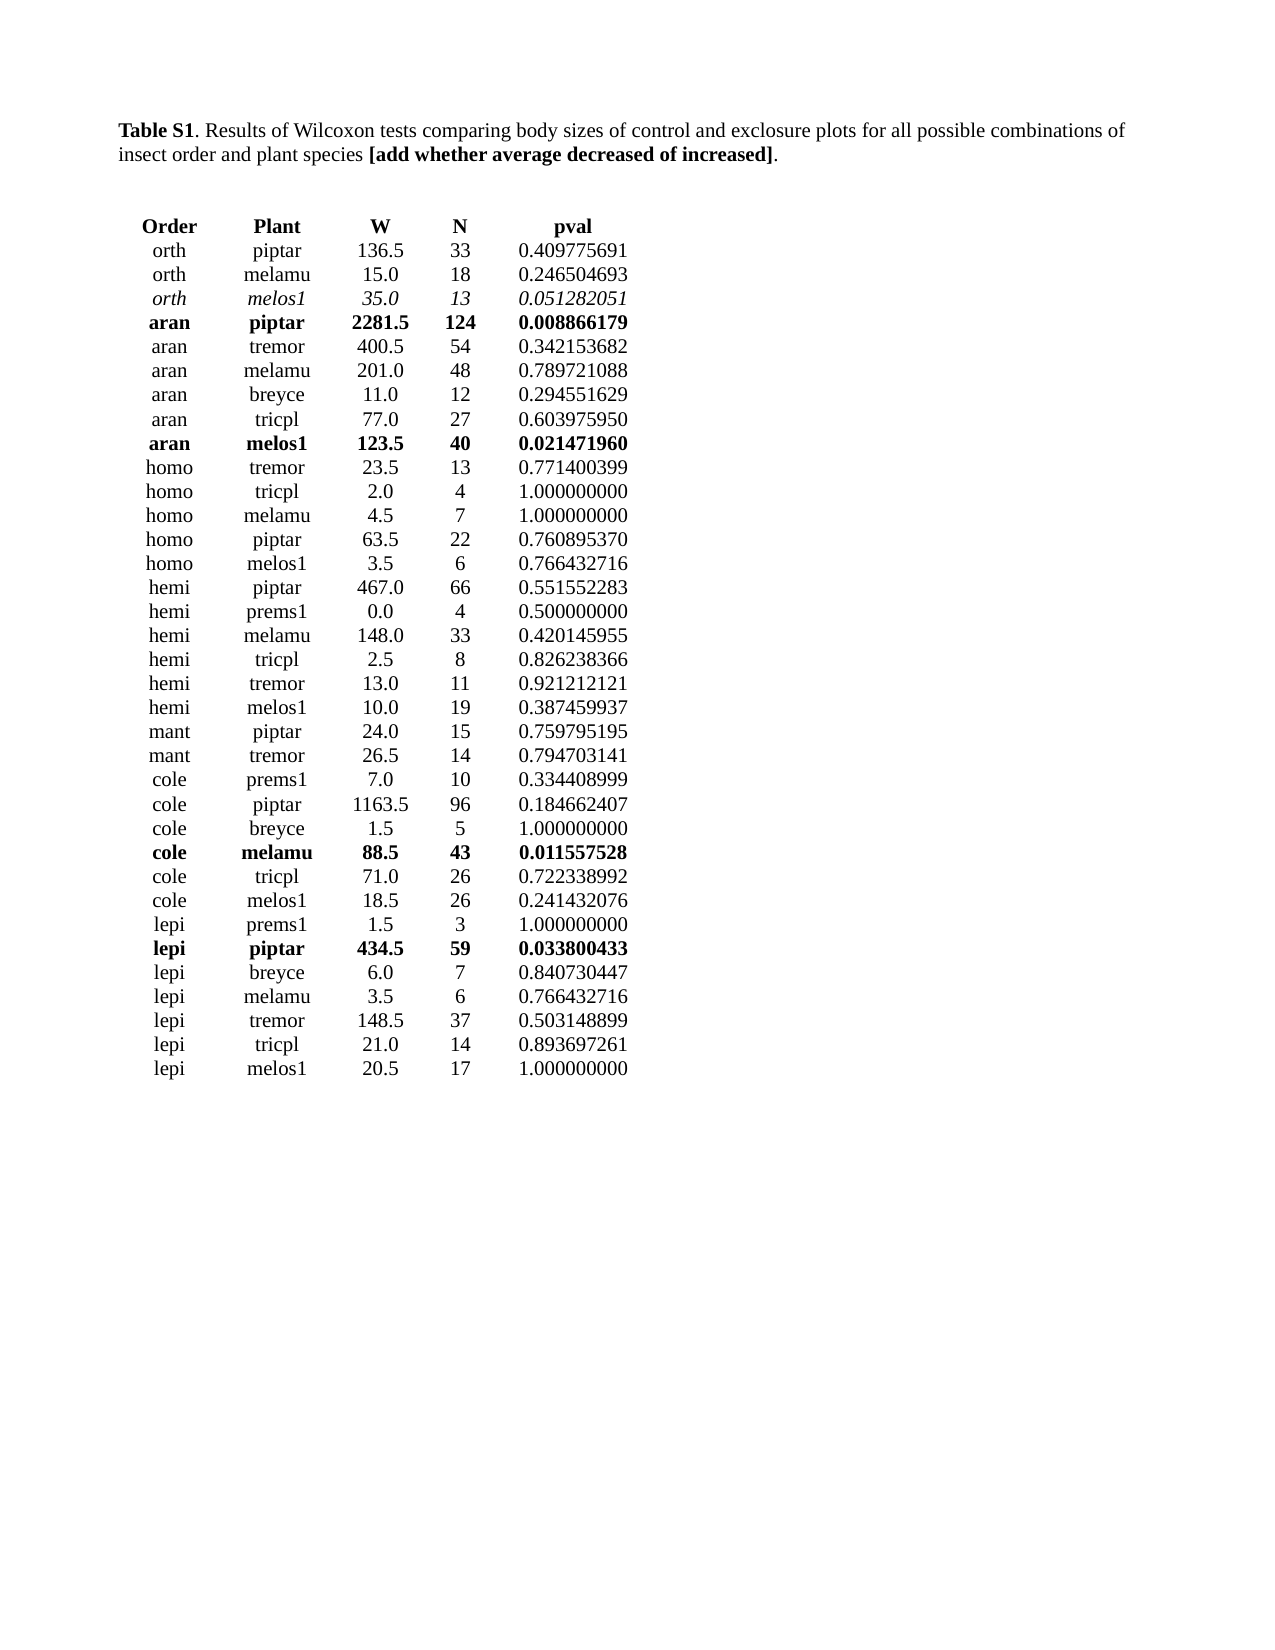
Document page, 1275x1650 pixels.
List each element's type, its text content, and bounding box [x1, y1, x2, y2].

table_cell 7 [427, 960, 493, 984]
table_cell 4 [427, 479, 493, 503]
table_cell 201.0 [334, 358, 427, 382]
table_cell homo [118, 455, 220, 479]
table_cell 0.893697261 [493, 1032, 653, 1056]
table_header Plant [220, 214, 333, 238]
table_cell 13.0 [334, 671, 427, 695]
table_cell 11 [427, 671, 493, 695]
table_cell 0.759795195 [493, 719, 653, 743]
table_cell 0.500000000 [493, 599, 653, 623]
table_cell tremor [220, 743, 333, 767]
table_cell piptar [220, 719, 333, 743]
table_cell piptar [220, 310, 333, 334]
table_cell 0.342153682 [493, 334, 653, 358]
table_cell 12 [427, 383, 493, 406]
table_cell 13 [427, 286, 493, 310]
table_cell lepi [118, 936, 220, 960]
table_cell 59 [427, 936, 493, 960]
table_cell 54 [427, 334, 493, 358]
table_cell 0.241432076 [493, 888, 653, 912]
table_cell 15 [427, 719, 493, 743]
table_cell 3.5 [334, 551, 427, 575]
table_cell 33 [427, 623, 493, 647]
table_cell tremor [220, 334, 333, 358]
table_cell hemi [118, 695, 220, 719]
table_cell 0.294551629 [493, 383, 653, 406]
table_cell 0.760895370 [493, 527, 653, 551]
table_cell 13 [427, 455, 493, 479]
table_cell breyce [220, 816, 333, 839]
table_cell 27 [427, 406, 493, 431]
table_cell 0.387459937 [493, 695, 653, 719]
table_cell lepi [118, 1032, 220, 1056]
table_cell 0.0 [334, 599, 427, 623]
table_cell 6 [427, 551, 493, 575]
table_cell 1.000000000 [493, 816, 653, 839]
table_cell hemi [118, 575, 220, 599]
table_cell 2281.5 [334, 310, 427, 334]
table_cell 0.921212121 [493, 671, 653, 695]
table_cell 0.789721088 [493, 358, 653, 382]
table_cell breyce [220, 383, 333, 406]
table_cell 66 [427, 575, 493, 599]
table_cell 0.033800433 [493, 936, 653, 960]
table_cell 0.766432716 [493, 984, 653, 1008]
table_cell 10 [427, 768, 493, 791]
table_cell cole [118, 816, 220, 839]
table_cell 467.0 [334, 575, 427, 599]
table_cell 400.5 [334, 334, 427, 358]
table_cell lepi [118, 984, 220, 1008]
table_cell melos1 [220, 888, 333, 912]
table_cell 21.0 [334, 1032, 427, 1056]
table_cell 23.5 [334, 455, 427, 479]
table_cell lepi [118, 960, 220, 984]
table_cell 18.5 [334, 888, 427, 912]
table_cell homo [118, 479, 220, 503]
table_cell 88.5 [334, 840, 427, 864]
table_cell 14 [427, 743, 493, 767]
table_cell 0.021471960 [493, 431, 653, 454]
table_cell aran [118, 358, 220, 382]
table_cell 26 [427, 864, 493, 888]
table_cell hemi [118, 671, 220, 695]
table_cell 11.0 [334, 383, 427, 406]
table_cell 148.5 [334, 1008, 427, 1032]
table_cell 0.051282051 [493, 286, 653, 310]
table_cell tremor [220, 1008, 333, 1032]
table_cell lepi [118, 1056, 220, 1080]
table_cell mant [118, 743, 220, 767]
table_cell cole [118, 888, 220, 912]
table_cell melamu [220, 262, 333, 286]
table_cell aran [118, 406, 220, 431]
table_cell 123.5 [334, 431, 427, 454]
table_cell 33 [427, 238, 493, 262]
table_cell 124 [427, 310, 493, 334]
table_cell 0.794703141 [493, 743, 653, 767]
table_cell 434.5 [334, 936, 427, 960]
table_cell melamu [220, 840, 333, 864]
table_cell 0.826238366 [493, 647, 653, 671]
table_cell 17 [427, 1056, 493, 1080]
table_cell 8 [427, 647, 493, 671]
table_cell melos1 [220, 431, 333, 454]
table_cell homo [118, 527, 220, 551]
table_cell tricpl [220, 1032, 333, 1056]
table_cell 35.0 [334, 286, 427, 310]
table_cell melamu [220, 984, 333, 1008]
table_cell 22 [427, 527, 493, 551]
table_cell melamu [220, 503, 333, 527]
table_cell 40 [427, 431, 493, 454]
table_cell 15.0 [334, 262, 427, 286]
table_cell 0.334408999 [493, 768, 653, 791]
table_cell 71.0 [334, 864, 427, 888]
table_cell 3 [427, 912, 493, 936]
table_cell 6 [427, 984, 493, 1008]
table_cell 4.5 [334, 503, 427, 527]
table_cell 0.008866179 [493, 310, 653, 334]
table_cell tricpl [220, 479, 333, 503]
table_cell mant [118, 719, 220, 743]
table_cell 77.0 [334, 406, 427, 431]
table_cell aran [118, 310, 220, 334]
table_cell 1.5 [334, 816, 427, 839]
table_cell 4 [427, 599, 493, 623]
table_cell cole [118, 791, 220, 816]
table_cell orth [118, 286, 220, 310]
table_cell 0.551552283 [493, 575, 653, 599]
table_cell tricpl [220, 406, 333, 431]
table_header pval [493, 214, 653, 238]
table_cell tricpl [220, 864, 333, 888]
table_cell 10.0 [334, 695, 427, 719]
table_cell 0.840730447 [493, 960, 653, 984]
table_cell hemi [118, 647, 220, 671]
table_cell 1.000000000 [493, 912, 653, 936]
table_cell 0.184662407 [493, 791, 653, 816]
table_cell 24.0 [334, 719, 427, 743]
table_cell prems1 [220, 912, 333, 936]
table_cell 0.722338992 [493, 864, 653, 888]
table_cell melos1 [220, 1056, 333, 1080]
table_cell hemi [118, 623, 220, 647]
table_cell 0.766432716 [493, 551, 653, 575]
table_cell tremor [220, 671, 333, 695]
table_cell 48 [427, 358, 493, 382]
table_cell melos1 [220, 551, 333, 575]
table_cell lepi [118, 912, 220, 936]
table_cell 63.5 [334, 527, 427, 551]
table_cell 14 [427, 1032, 493, 1056]
table_cell piptar [220, 238, 333, 262]
table_cell hemi [118, 599, 220, 623]
table_cell 136.5 [334, 238, 427, 262]
table_cell 43 [427, 840, 493, 864]
table_cell 20.5 [334, 1056, 427, 1080]
table_cell 6.0 [334, 960, 427, 984]
table_cell melamu [220, 623, 333, 647]
table_cell 1.5 [334, 912, 427, 936]
table_cell 7 [427, 503, 493, 527]
table_cell piptar [220, 791, 333, 816]
table_cell homo [118, 503, 220, 527]
table_cell melos1 [220, 695, 333, 719]
table_cell 26.5 [334, 743, 427, 767]
table_header Order [118, 214, 220, 238]
table_cell orth [118, 262, 220, 286]
table_cell breyce [220, 960, 333, 984]
table_cell prems1 [220, 599, 333, 623]
table_cell aran [118, 383, 220, 406]
table_cell melos1 [220, 286, 333, 310]
table_cell 19 [427, 695, 493, 719]
table_cell 0.011557528 [493, 840, 653, 864]
table_cell 0.420145955 [493, 623, 653, 647]
table_cell cole [118, 840, 220, 864]
text Table S1. Results of Wilcoxon tests comparing body sizes of control and exclosure plots for all possible combinations of insect order and plant species [add whether average decreased of increased]. [118, 118, 1157, 166]
table_cell 37 [427, 1008, 493, 1032]
table_cell 3.5 [334, 984, 427, 1008]
table_cell 0.409775691 [493, 238, 653, 262]
table_cell 0.603975950 [493, 406, 653, 431]
table_cell 1.000000000 [493, 503, 653, 527]
table_cell homo [118, 551, 220, 575]
table_cell 148.0 [334, 623, 427, 647]
table_cell 1163.5 [334, 791, 427, 816]
table_cell 5 [427, 816, 493, 839]
table_cell prems1 [220, 768, 333, 791]
table_cell aran [118, 334, 220, 358]
table_cell 0.246504693 [493, 262, 653, 286]
table_cell 0.503148899 [493, 1008, 653, 1032]
table_cell tremor [220, 455, 333, 479]
table_cell melamu [220, 358, 333, 382]
table_cell 7.0 [334, 768, 427, 791]
table_cell aran [118, 431, 220, 454]
table_header W [334, 214, 427, 238]
table_cell piptar [220, 936, 333, 960]
table_cell 2.0 [334, 479, 427, 503]
table_cell 0.771400399 [493, 455, 653, 479]
table_cell orth [118, 238, 220, 262]
table_cell 2.5 [334, 647, 427, 671]
table_cell 96 [427, 791, 493, 816]
table_cell 26 [427, 888, 493, 912]
table_cell cole [118, 768, 220, 791]
table_cell piptar [220, 527, 333, 551]
table_header N [427, 214, 493, 238]
table_cell 1.000000000 [493, 1056, 653, 1080]
table_cell 1.000000000 [493, 479, 653, 503]
table_cell 18 [427, 262, 493, 286]
table_cell piptar [220, 575, 333, 599]
table_cell cole [118, 864, 220, 888]
table_cell lepi [118, 1008, 220, 1032]
table_cell tricpl [220, 647, 333, 671]
